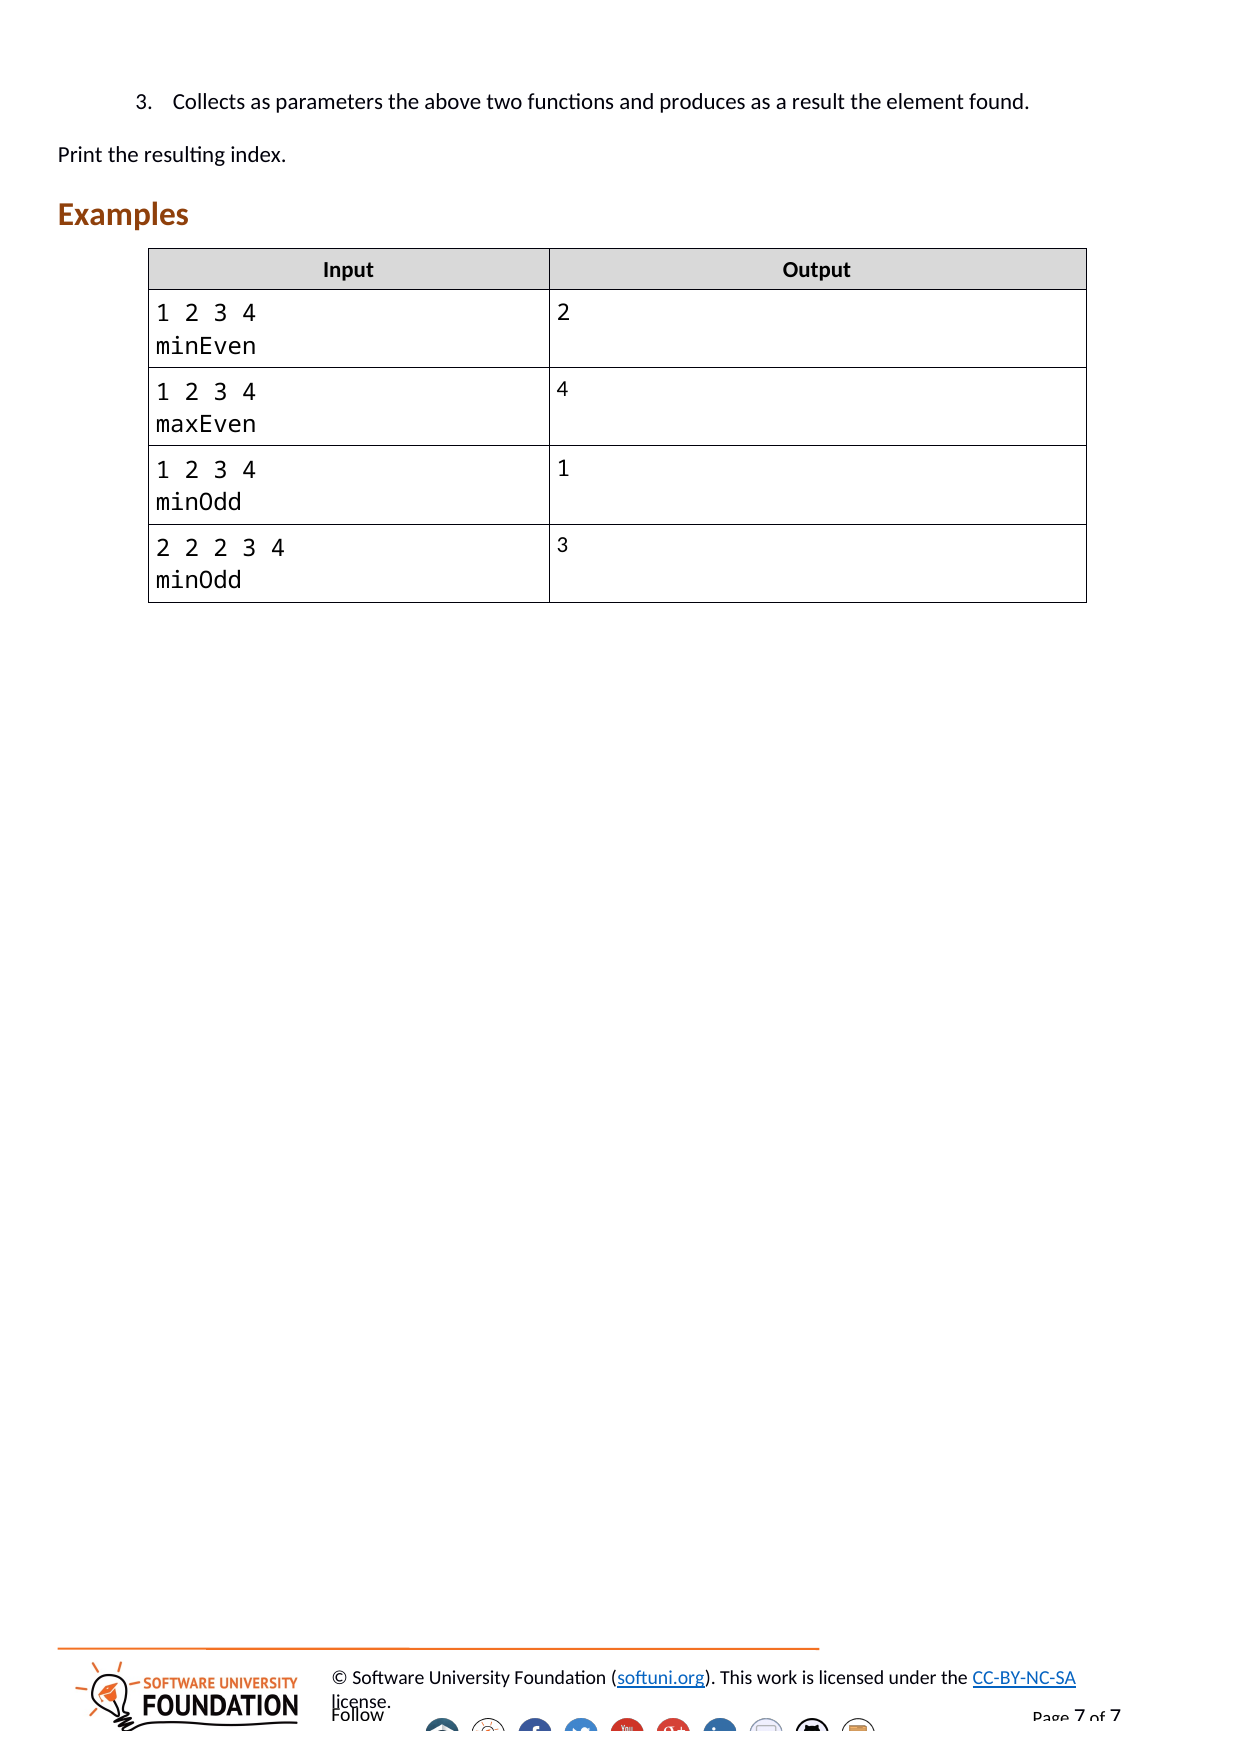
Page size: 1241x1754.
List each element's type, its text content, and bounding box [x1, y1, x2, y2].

list Collects as parameters the above two functions and produces as a result the element found. [135, 87, 1210, 115]
picture [657, 1718, 690, 1731]
table_cell 1 [550, 446, 1086, 523]
picture [795, 1718, 829, 1731]
picture [749, 1718, 783, 1731]
table_cell 3 [550, 525, 1086, 602]
picture [564, 1718, 598, 1731]
picture [610, 1718, 644, 1731]
picture [518, 1718, 552, 1731]
table_header Output [550, 249, 1086, 289]
table_cell 1 2 3 4 minOdd [149, 446, 549, 523]
table_cell 1 2 3 4 maxEven [149, 368, 549, 445]
text Print the resulting index. [58, 140, 1210, 168]
picture [425, 1718, 459, 1731]
picture [74, 1661, 298, 1731]
picture [703, 1718, 737, 1731]
table_cell 2 [550, 290, 1086, 367]
table_cell 4 [550, 368, 1086, 445]
table_cell 1 2 3 4 minEven [149, 290, 549, 367]
picture [842, 1718, 875, 1731]
table_header Input [149, 249, 549, 289]
subtitle Examples [58, 193, 1210, 234]
picture [472, 1718, 505, 1731]
table_cell 2 2 2 3 4 minOdd [149, 525, 549, 602]
